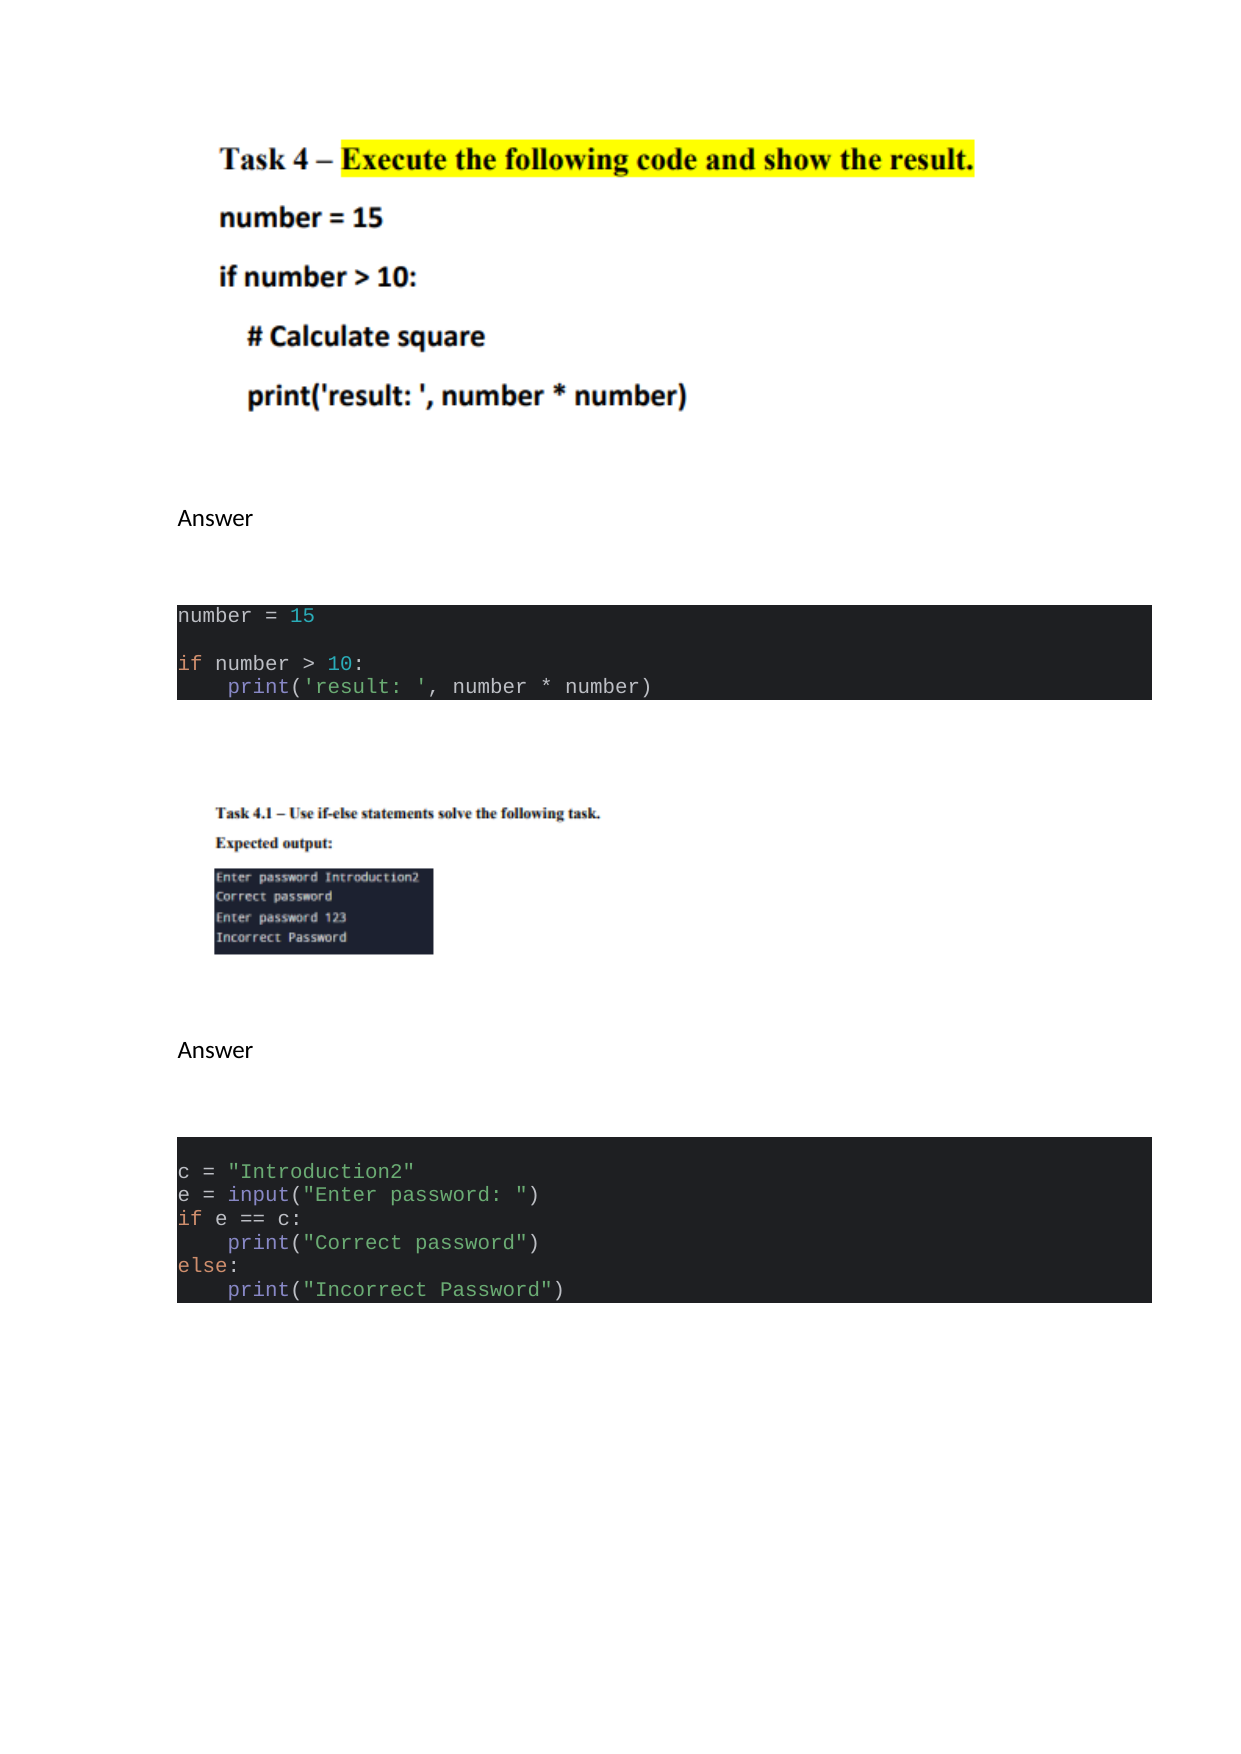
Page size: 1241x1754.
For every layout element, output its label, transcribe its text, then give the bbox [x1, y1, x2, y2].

picture [177, 803, 620, 961]
text Answer [177, 1034, 1152, 1064]
text number = 15 if number > 10: print('result: ', number * number) [177, 605, 1152, 700]
picture [177, 118, 1003, 429]
text c = "Introduction2" e = input("Enter password: ") if e == c: print("Correct password") else: print("Incorrect Password") [177, 1137, 1152, 1303]
text Answer [177, 502, 1152, 532]
